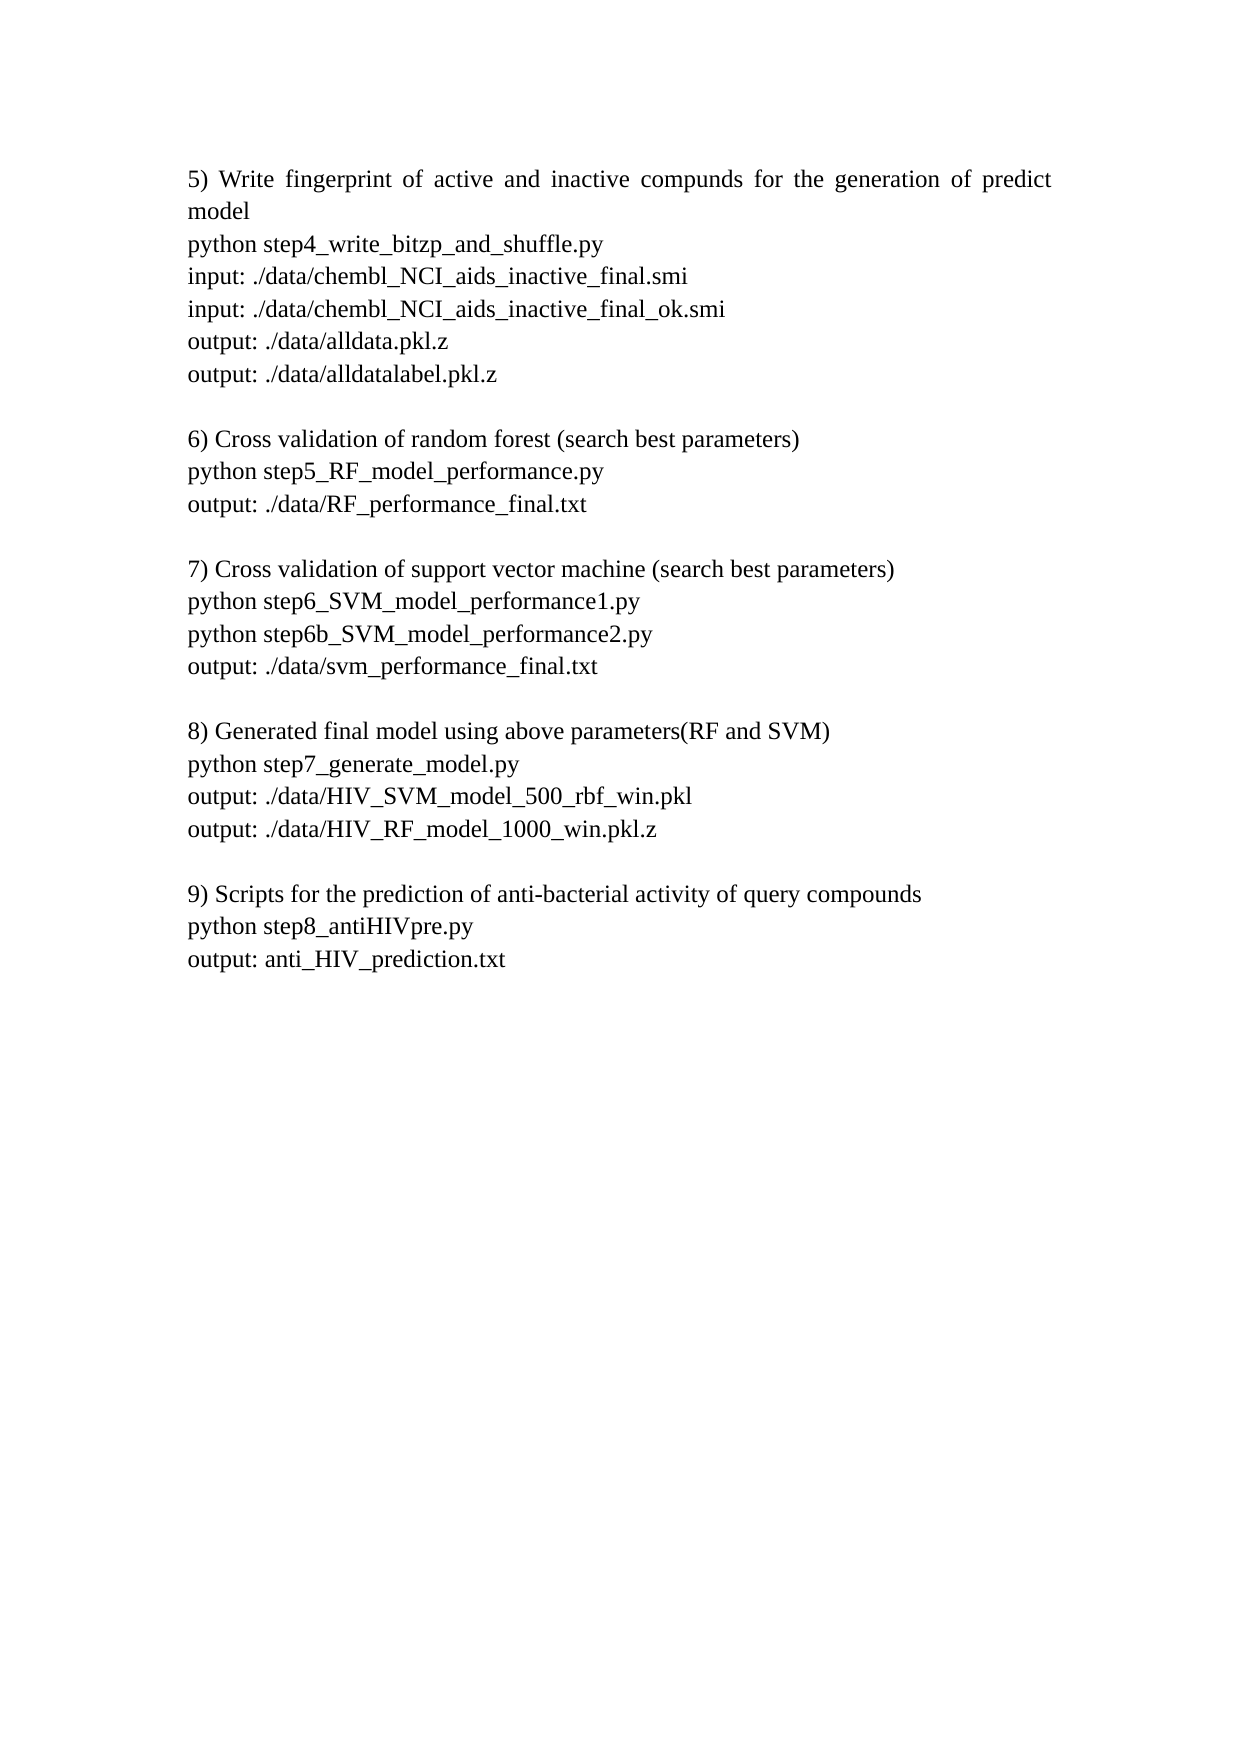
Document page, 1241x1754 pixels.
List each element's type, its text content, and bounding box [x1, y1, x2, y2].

text output: ./data/RF_performance_final.txt [187, 487, 1053, 519]
text 7) Cross validation of support vector machine (search best parameters) [187, 552, 1053, 584]
text python step4_write_bitzp_and_shuffle.py [187, 227, 1053, 259]
text python step5_RF_model_performance.py [187, 454, 1053, 487]
text python step6b_SVM_model_performance2.py [187, 617, 1053, 649]
text 9) Scripts for the prediction of anti-bacterial activity of query compounds [187, 877, 1053, 909]
text output: anti_HIV_prediction.txt [187, 942, 1053, 974]
text output: ./data/HIV_SVM_model_500_rbf_win.pkl [187, 779, 1053, 812]
text output: ./data/HIV_RF_model_1000_win.pkl.z [187, 812, 1053, 844]
text output: ./data/alldata.pkl.z [187, 324, 1053, 357]
text 8) Generated final model using above parameters(RF and SVM) [187, 714, 1053, 747]
text 5) Write fingerprint of active and inactive compunds for the generation of predict model [187, 162, 1053, 227]
text python step7_generate_model.py [187, 747, 1053, 779]
text python step6_SVM_model_performance1.py [187, 584, 1053, 617]
text output: ./data/alldatalabel.pkl.z [187, 357, 1053, 389]
text 6) Cross validation of random forest (search best parameters) [187, 422, 1053, 454]
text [187, 259, 1053, 292]
text python step8_antiHIVpre.py [187, 909, 1053, 942]
text input: ./data/chembl_NCI_aids_inactive_final_ok.smi [187, 292, 1053, 324]
text output: ./data/svm_performance_final.txt [187, 649, 1053, 682]
